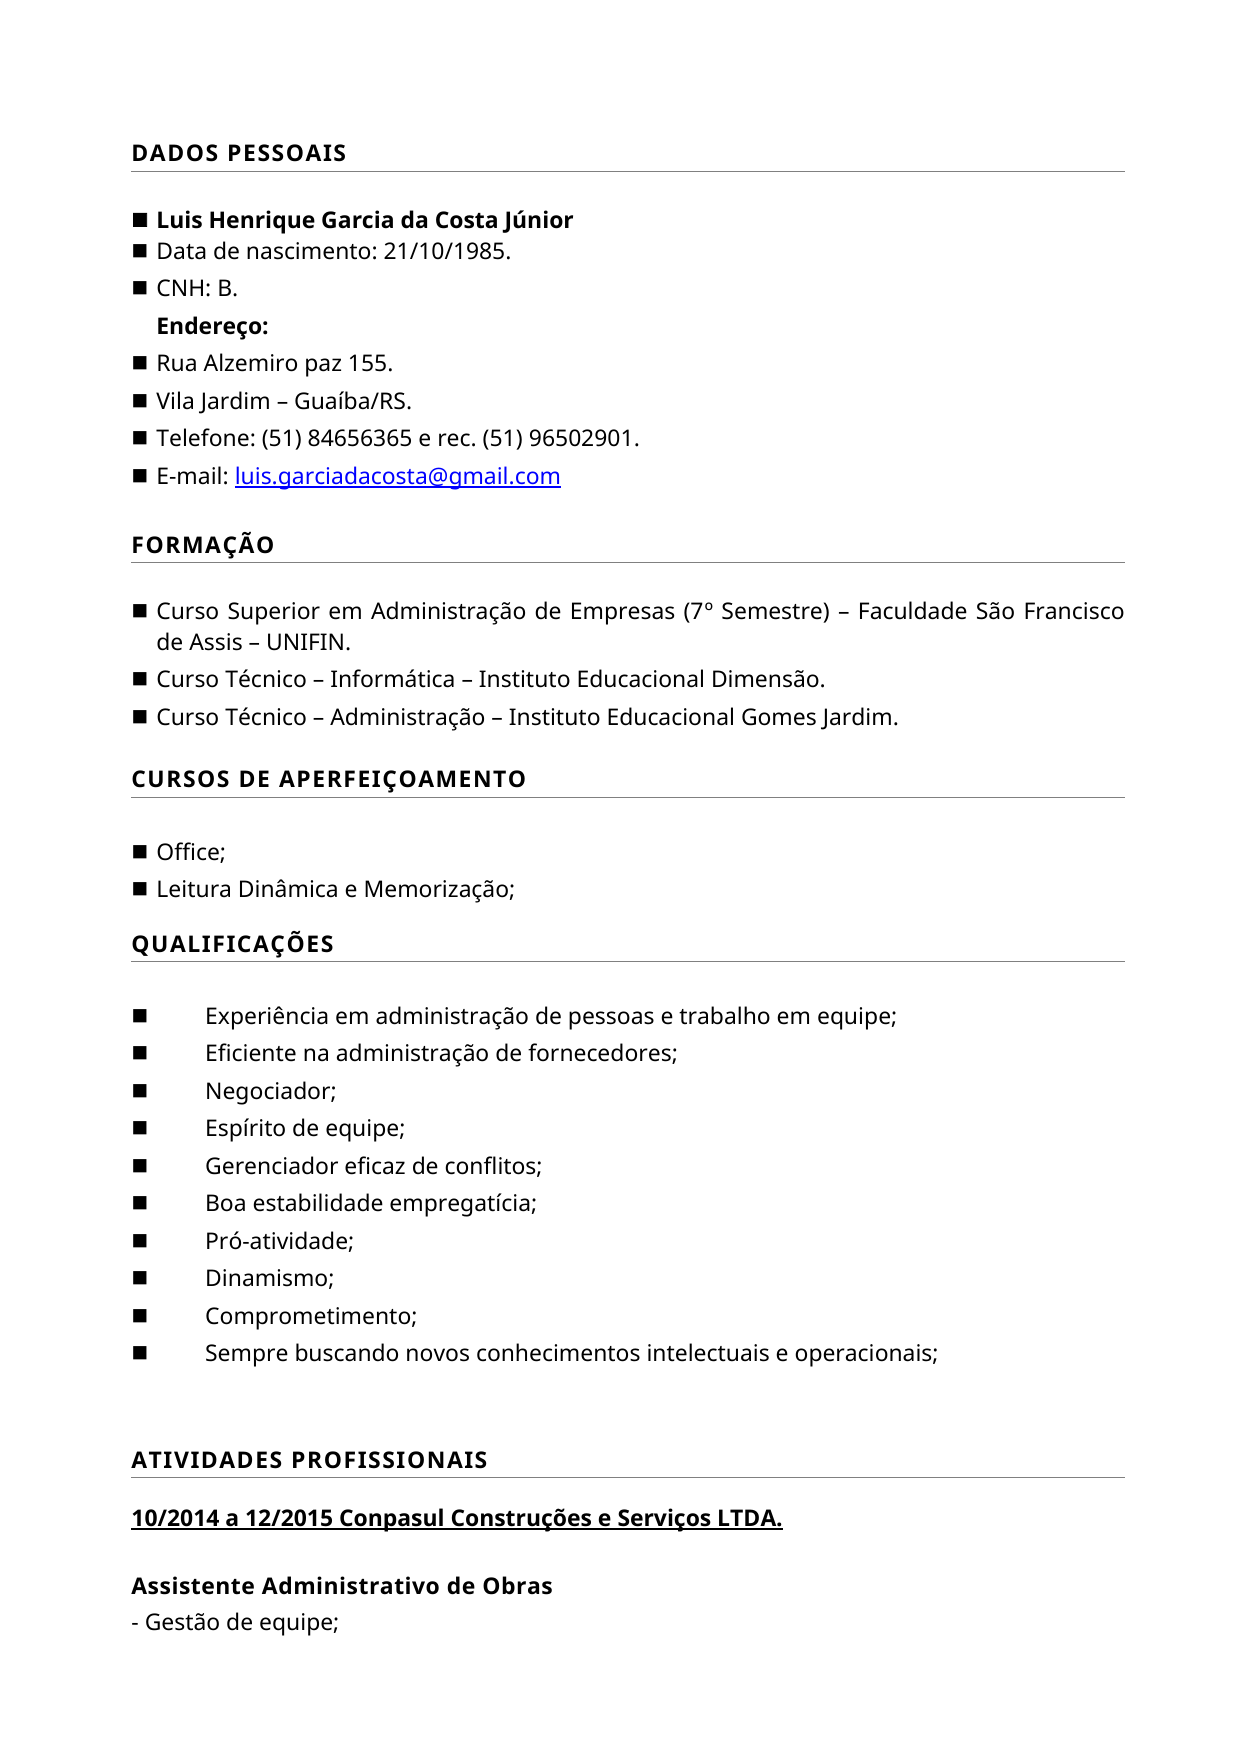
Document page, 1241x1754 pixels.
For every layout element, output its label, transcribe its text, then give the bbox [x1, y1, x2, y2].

text Atividades profissionais [131, 1444, 1125, 1477]
list Data de nascimento: 21/10/1985. [131, 235, 1125, 266]
list E-mail: luis.garciadacosta@gmail.com [131, 460, 1125, 491]
list Curso Técnico – Administração – Instituto Educacional Gomes Jardim. [131, 701, 1125, 732]
text Endereço: [156, 310, 1125, 341]
list Luis Henrique Garcia da Costa Júnior [131, 203, 1125, 235]
list Curso Superior em Administração de Empresas (7º Semestre) – Faculdade São Francisco de Assis – UNIFIN. [131, 595, 1125, 657]
list Pró-atividade; [131, 1225, 1125, 1256]
list Experiência em administração de pessoas e trabalho em equipe; [131, 1000, 1125, 1031]
text Qualificações [131, 927, 1125, 961]
text 10/2014 a 12/2015 Conpasul Construções e Serviços LTDA. [131, 1501, 1125, 1533]
list Gerenciador eficaz de conflitos; [131, 1150, 1125, 1181]
text Assistente Administrativo de Obras [131, 1570, 1125, 1601]
list Espírito de equipe; [131, 1112, 1125, 1144]
list Rua Alzemiro paz 155. [131, 347, 1125, 378]
list Vila Jardim – Guaíba/RS. [131, 385, 1125, 416]
text FORMAÇÃO [131, 528, 1125, 562]
list Telefone: (51) 84656365 e rec. (51) 96502901. [131, 422, 1125, 453]
list Boa estabilidade empregatícia; [131, 1187, 1125, 1219]
list Eficiente na administração de fornecedores; [131, 1037, 1125, 1069]
list CNH: B. [131, 272, 1125, 303]
list Office; [131, 836, 1125, 867]
list Comprometimento; [131, 1300, 1125, 1331]
list Sempre buscando novos conhecimentos intelectuais e operacionais; [131, 1337, 1125, 1369]
text DADOS PESSOAIS [131, 137, 1125, 171]
list Leitura Dinâmica e Memorização; [131, 873, 1125, 904]
text - Gestão de equipe; [131, 1606, 1125, 1637]
list Curso Técnico – Informática – Instituto Educacional Dimensão. [131, 663, 1125, 695]
list Dinamismo; [131, 1262, 1125, 1294]
list Negociador; [131, 1075, 1125, 1106]
text cursos de aperfeiçoamento [131, 763, 1125, 797]
